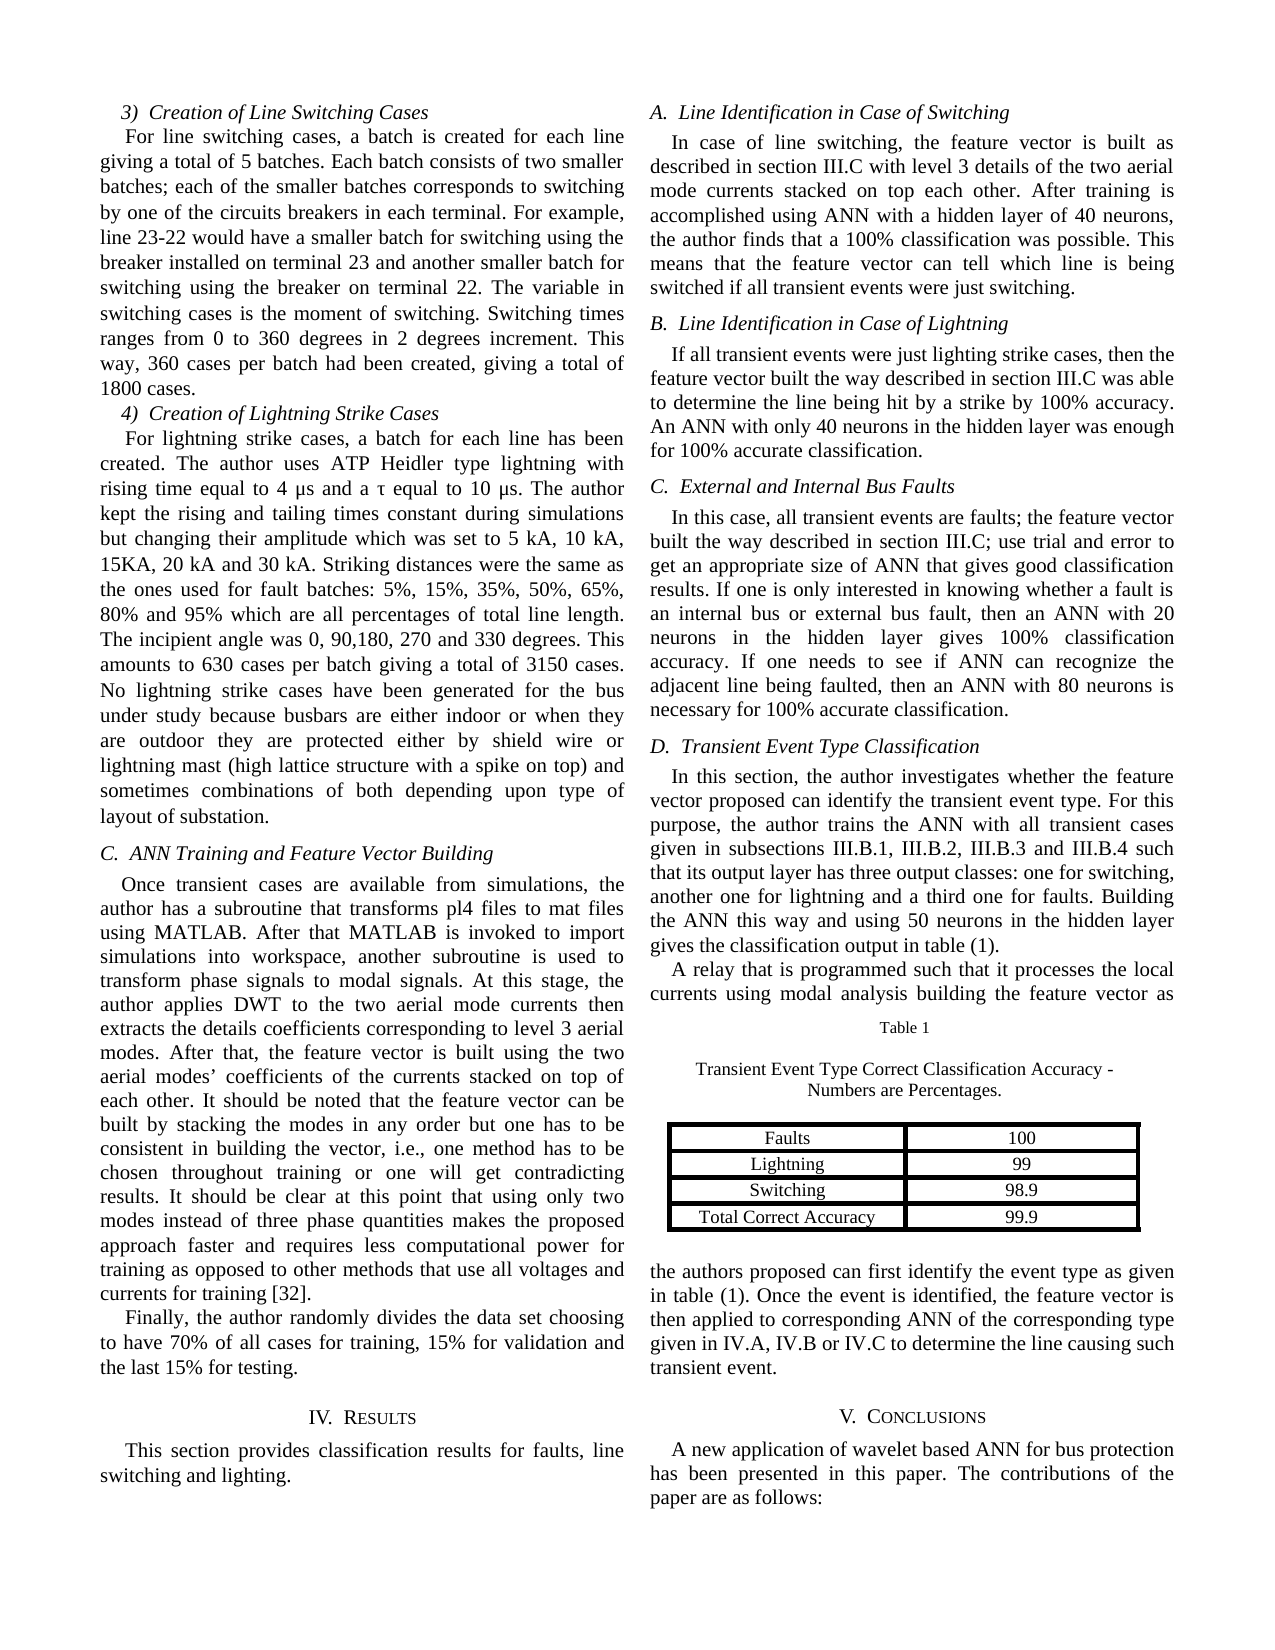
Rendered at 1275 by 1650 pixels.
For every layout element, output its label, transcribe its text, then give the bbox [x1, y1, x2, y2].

text Once transient cases are available from simulations, the author has a subroutine that transforms pl4 files to mat files using MATLAB. After that MATLAB is invoked to import simulations into workspace, another subroutine is used to transform phase signals to modal signals. At this stage, the author applies DWT to the two aerial mode currents then extracts the details coefficients corresponding to level 3 aerial modes. After that, the feature vector is built using the two aerial modes’ coefficients of the currents stacked on top of each other. It should be noted that the feature vector can be built by stacking the modes in any order but one has to be consistent in building the vector, i.e., one method has to be chosen throughout training or one will get contradicting results. It should be clear at this point that using only two modes instead of three phase quantities makes the proposed approach faster and requires less computational power for training as opposed to other methods that use all voltages and currents for training [32]. [100, 872, 625, 1305]
subtitle External and Internal Bus Faults [650, 474, 1175, 498]
text If all transient events were just lighting strike cases, then the feature vector built the way described in section III.C was able to determine the line being hit by a strike by 100% accuracy. An ANN with only 40 neurons in the hidden layer was enough for 100% accurate classification. [650, 342, 1175, 462]
text Finally, the author randomly divides the data set choosing to have 70% of all cases for training, 15% for validation and the last 15% for testing. [100, 1305, 625, 1379]
text For lightning strike cases, a batch for each line has been created. The author uses ATP Heidler type lightning with rising time equal to 4 μs and a τ equal to 10 μs. The author kept the rising and tailing times constant during simulations but changing their amplitude which was set to 5 kA, 10 kA, 15KA, 20 kA and 30 kA. Striking distances were the same as the ones used for fault batches: 5%, 15%, 35%, 50%, 65%, 80% and 95% which are all percentages of total line length. The incipient angle was 0, 90,180, 270 and 330 degrees. This amounts to 630 cases per batch giving a total of 3150 cases. No lightning strike cases have been generated for the bus under study because busbars are either indoor or when they are outdoor they are protected either by shield wire or lightning mast (high lattice structure with a spike on top) and sometimes combinations of both depending upon type of layout of substation. [100, 425, 625, 828]
text A relay that is programmed such that it processes the local currents using modal analysis building the feature vector as the authors proposed can first identify the event type as given in table (1). Once the event is identified, the feature vector is then applied to corresponding ANN of the corresponding type given in IV.A, IV.B or IV.C to determine the line causing such transient event. [650, 957, 1175, 1379]
subtitle Results [100, 1405, 625, 1429]
subtitle Line Identification in Case of Switching [650, 100, 1175, 124]
subtitle Conclusions [650, 1404, 1175, 1428]
text This section provides classification results for faults, line switching and lighting. [100, 1438, 625, 1487]
text In this case, all transient events are faults; the feature vector built the way described in section III.C; use trial and error to get an appropriate size of ANN that gives good classification results. If one is only interested in knowing whether a fault is an internal bus or external bus fault, then an ANN with 20 neurons in the hidden layer gives 100% classification accuracy. If one needs to see if ANN can recognize the adjacent line being faulted, then an ANN with 80 neurons is necessary for 100% accurate classification. [650, 505, 1175, 721]
text In this section, the author investigates whether the feature vector proposed can identify the transient event type. For this purpose, the author trains the ANN with all transient cases given in subsections III.B.1, III.B.2, III.B.3 and III.B.4 such that its output layer has three output classes: one for switching, another one for lightning and a third one for faults. Building the ANN this way and using 50 neurons in the hidden layer gives the classification output in table (1). [650, 764, 1175, 957]
subtitle Transient Event Type Classification [650, 734, 1175, 758]
subtitle Creation of Line Switching Cases [100, 100, 625, 124]
subtitle Creation of Lightning Strike Cases [100, 401, 625, 425]
text A new application of wavelet based ANN for bus protection has been presented in this paper. The contributions of the paper are as follows: [650, 1437, 1175, 1509]
subtitle ANN Training and Feature Vector Building [100, 841, 625, 865]
subtitle Line Identification in Case of Lightning [650, 311, 1175, 335]
text In case of line switching, the feature vector is built as described in section III.C with level 3 details of the two aerial mode currents stacked on top each other. After training is accomplished using ANN with a hidden layer of 40 neurons, the author finds that a 100% classification was possible. This means that the feature vector can tell which line is being switched if all transient events were just switching. [650, 130, 1175, 299]
